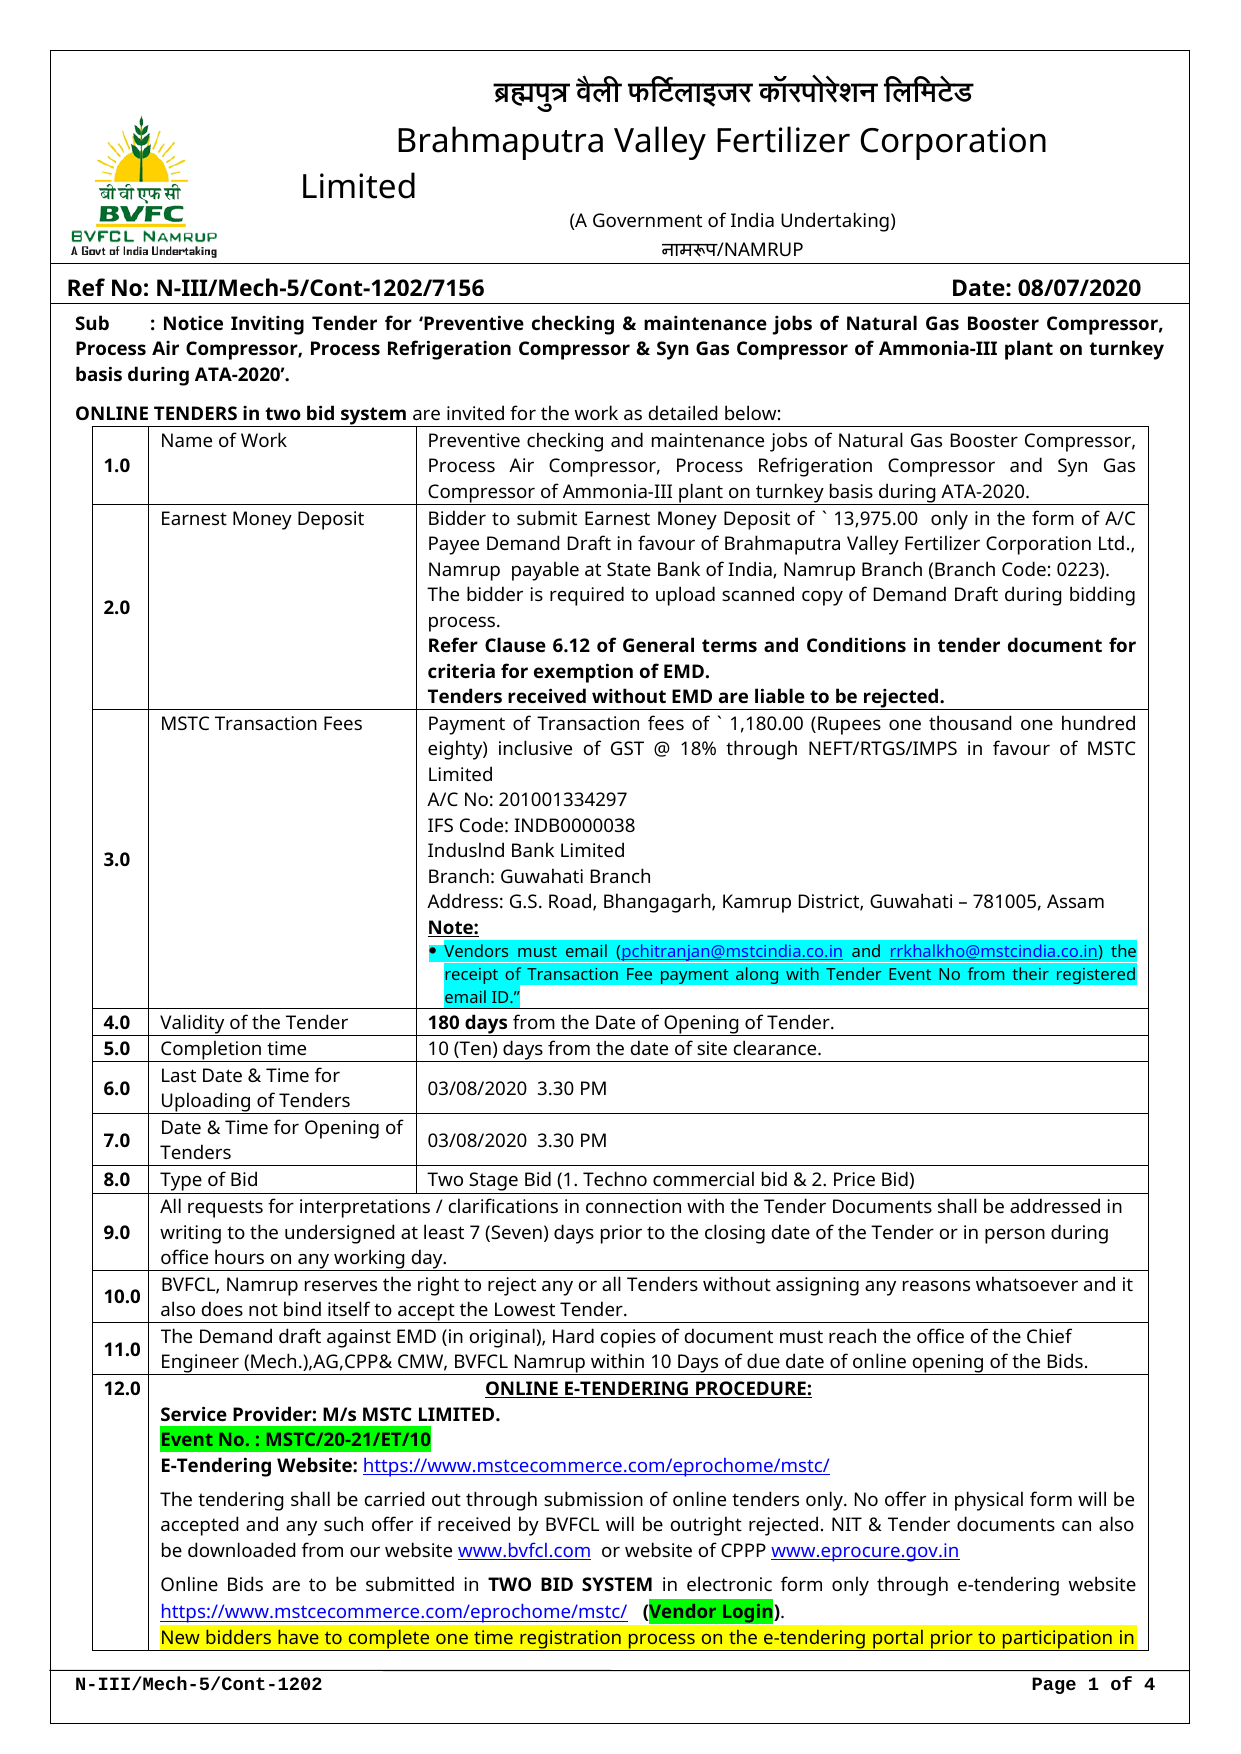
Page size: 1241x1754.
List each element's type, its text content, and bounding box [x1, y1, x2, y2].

table_cell MSTC Transaction Fees [149, 710, 416, 1008]
table_cell [93, 1166, 148, 1192]
text Sub : Notice Inviting Tender for ‘Preventive checking & maintenance jobs of Natural Gas Booster Compressor, Process Air Compressor, Process Refrigeration Compressor & Syn Gas Compressor of Ammonia-III plant on turnkey basis during ATA-2020’. [75, 310, 1165, 387]
table_header Name of Work [149, 427, 416, 504]
table_cell 180 days from the Date of Opening of Tender. [417, 1009, 1148, 1034]
table_cell All requests for interpretations / clarifications in connection with the Tender Documents shall be addressed in writing to the undersigned at least 7 (Seven) days prior to the closing date of the Tender or in person during office hours on any working day. [149, 1194, 1148, 1270]
table_cell [93, 1194, 148, 1270]
table_cell [93, 1375, 148, 1650]
table_cell Earnest Money Deposit [149, 505, 416, 709]
picture [61, 113, 227, 260]
table_header Preventive checking and maintenance jobs of Natural Gas Booster Compressor, Process Air Compressor, Process Refrigeration Compressor and Syn Gas Compressor of Ammonia-III plant on turnkey basis during ATA-2020. [417, 427, 1148, 504]
table_cell [93, 1036, 148, 1061]
table_cell 10 (Ten) days from the date of site clearance. [417, 1036, 1148, 1061]
table_cell Bidder to submit Earnest Money Deposit of ` 13,975.00 only in the form of A/C Payee Demand Draft in favour of Brahmaputra Valley Fertilizer Corporation Ltd., Namrup payable at State Bank of India, Namrup Branch (Branch Code: 0223). The bidder is required to upload scanned copy of Demand Draft during bidding process. Refer Clause 6.12 of General terms and Conditions in tender document for criteria for exemption of EMD. Tenders received without EMD are liable to be rejected. [417, 505, 1148, 709]
table_cell Type of Bid [149, 1166, 416, 1192]
text ONLINE TENDERS in two bid system are invited for the work as detailed below: [75, 401, 1165, 426]
table_cell Last Date & Time for Uploading of Tenders [149, 1062, 416, 1113]
table_cell Payment of Transaction fees of ` 1,180.00 (Rupees one thousand one hundred eighty) inclusive of GST @ 18% through NEFT/RTGS/IMPS in favour of MSTC Limited A/C No: 201001334297 IFS Code: INDB0000038 Induslnd Bank Limited Branch: Guwahati Branch Address: G.S. Road, Bhangagarh, Kamrup District, Guwahati – 781005, Assam Note: Vendors must email (pchitranjan@mstcindia.co.in and rrkhalkho@mstcindia.co.in) the receipt of Transaction Fee payment along with Tender Event No from their registered email ID.” [417, 710, 1148, 1008]
table_cell 03/08/2020 3.30 PM [417, 1114, 1148, 1165]
table_cell Completion time [149, 1036, 416, 1061]
table_cell [93, 1114, 148, 1165]
table_cell [93, 1271, 148, 1322]
table_cell Validity of the Tender [149, 1009, 416, 1034]
table_cell [93, 1323, 148, 1374]
table_cell [93, 710, 148, 1008]
table_cell [93, 505, 148, 709]
table_header [93, 427, 148, 504]
table_cell [93, 1009, 148, 1034]
table_cell BVFCL, Namrup reserves the right to reject any or all Tenders without assigning any reasons whatsoever and it also does not bind itself to accept the Lowest Tender. [149, 1271, 1148, 1322]
table_cell The Demand draft against EMD (in original), Hard copies of document must reach the office of the Chief Engineer (Mech.),AG,CPP& CMW, BVFCL Namrup within 10 Days of due date of online opening of the Bids. [149, 1323, 1148, 1374]
table_cell Date & Time for Opening of Tenders [149, 1114, 416, 1165]
table_cell [93, 1062, 148, 1113]
table_cell Two Stage Bid (1. Techno commercial bid & 2. Price Bid) [417, 1166, 1148, 1192]
table_cell 03/08/2020 3.30 PM [417, 1062, 1148, 1113]
